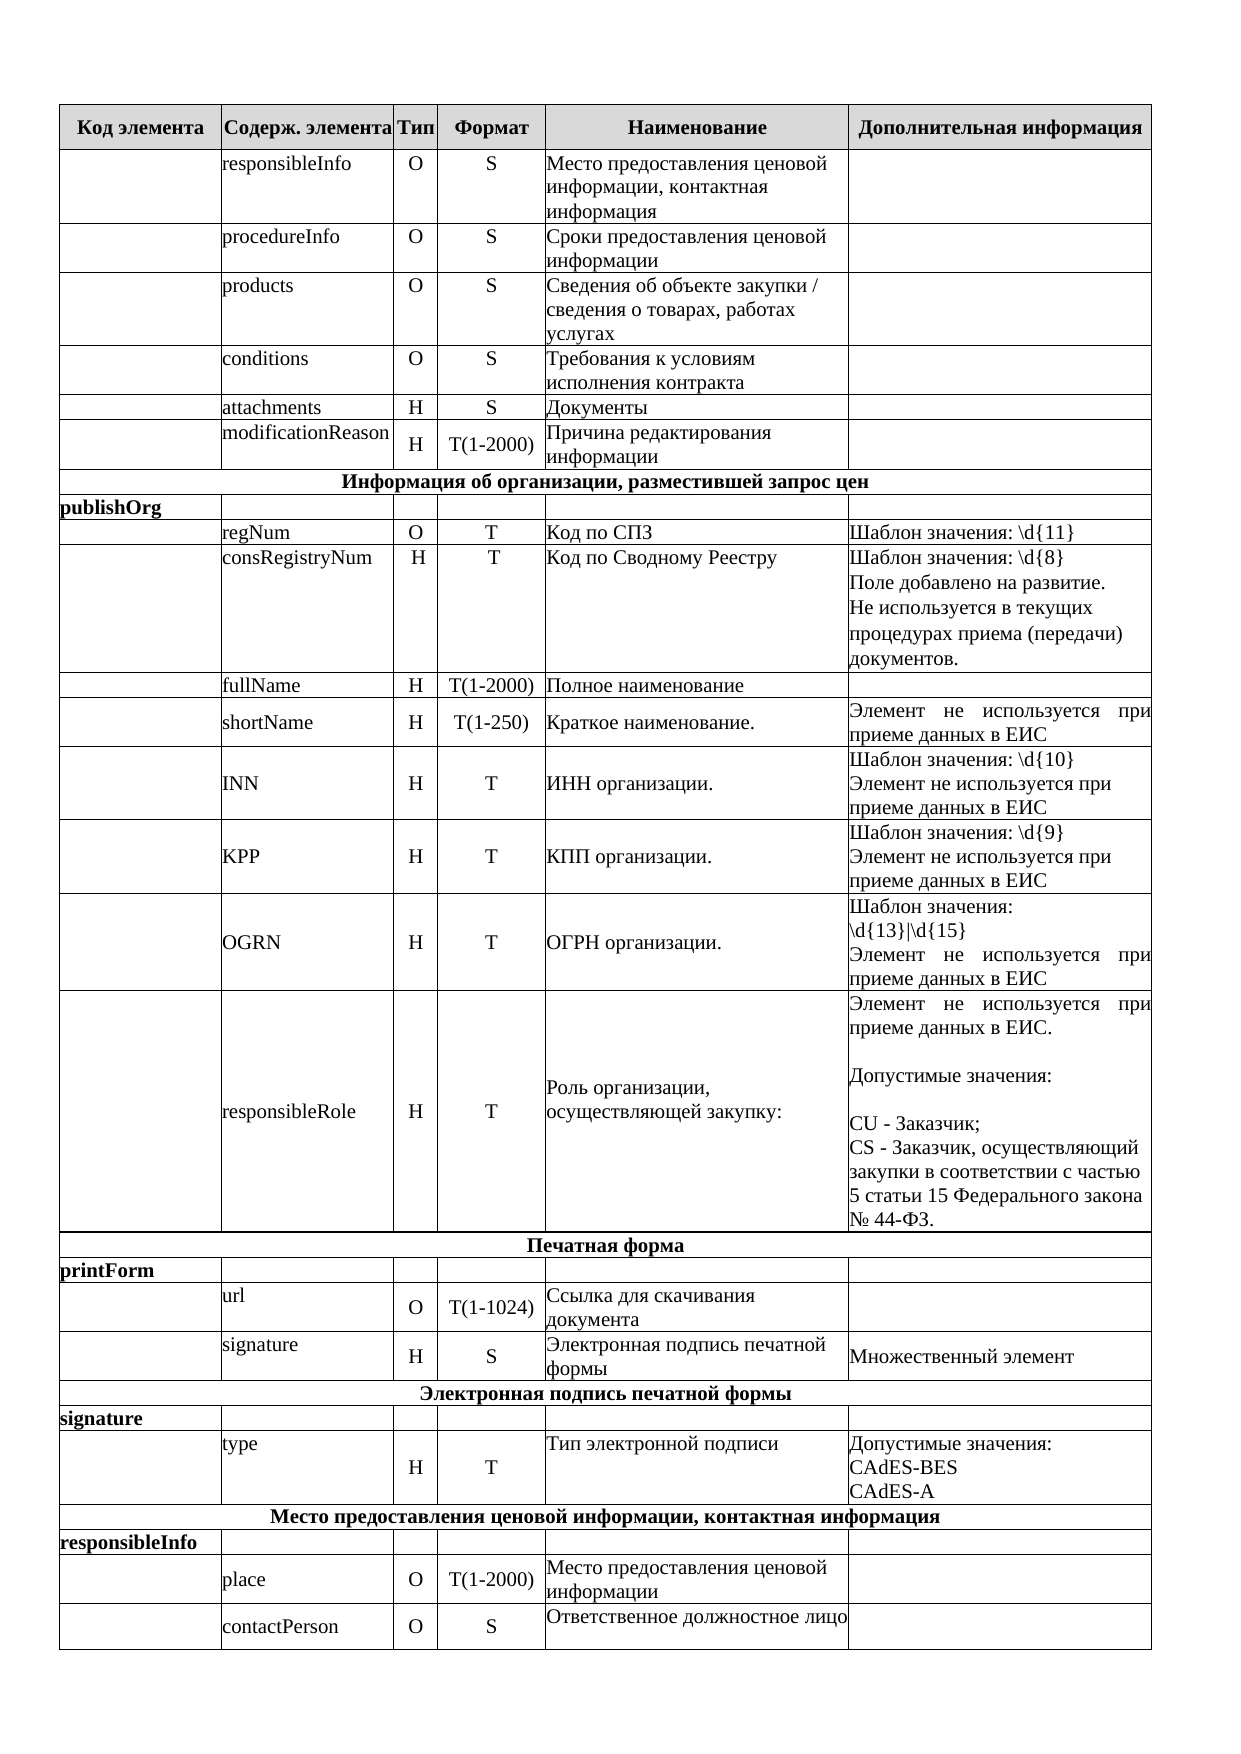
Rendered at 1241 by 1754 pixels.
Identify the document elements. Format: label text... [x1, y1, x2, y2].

table_cell T(1-2000) [438, 1555, 545, 1603]
table_cell Код по Сводному Реестру [546, 545, 848, 672]
table_cell Н [394, 698, 437, 746]
table_cell T [438, 545, 545, 672]
table_cell О [394, 273, 437, 345]
table_cell [60, 894, 221, 990]
table_cell Роль организации, осуществляющей закупку: [546, 991, 848, 1231]
table_cell Допустимые значения: CAdES-BES CAdES-A [849, 1431, 1151, 1503]
table_cell Краткое наименование. [546, 698, 848, 746]
table_cell Н [394, 420, 437, 468]
table_cell [222, 495, 393, 519]
table_cell О [394, 1604, 437, 1649]
table_cell Печатная форма [60, 1233, 1151, 1257]
table_cell [546, 1258, 848, 1282]
table_cell [60, 224, 221, 272]
table_cell Ответственное должностное лицо [546, 1604, 848, 1649]
table_cell signature [222, 1332, 393, 1380]
table_cell consRegistryNum [222, 545, 393, 672]
table_cell Т(1-250) [438, 698, 545, 746]
table_cell [60, 820, 221, 892]
table_cell [222, 1530, 393, 1554]
table_cell Тип электронной подписи [546, 1431, 848, 1503]
table_cell procedureInfo [222, 224, 393, 272]
table_cell [849, 1406, 1151, 1430]
table_cell Н [394, 747, 437, 819]
table_cell Информация об организации, разместившей запрос цен [60, 470, 1151, 493]
table_cell [222, 1258, 393, 1282]
table_cell [849, 673, 1151, 697]
table_cell T(1-1024) [438, 1283, 545, 1331]
table_cell [222, 1406, 393, 1430]
table_cell [60, 346, 221, 394]
table_cell Н [394, 545, 437, 672]
table_cell Шаблон значения: \d{11} [849, 520, 1151, 544]
table_cell О [394, 520, 437, 544]
table_cell [546, 495, 848, 519]
table_cell signature [60, 1406, 221, 1430]
table_header Код элемента [60, 105, 221, 149]
table_header Дополнительная информация [849, 105, 1151, 149]
table_cell [849, 1555, 1151, 1603]
table_cell Т [438, 747, 545, 819]
table_cell Шаблон значения: \d{9} Элемент не используется при приеме данных в ЕИС [849, 820, 1151, 892]
table_cell Элемент не используется при приеме данных в ЕИС. Допустимые значения: CU - Заказчик; CS - Заказчик, осуществляющий закупки в соответствии с частью 5 статьи 15 Федерального закона № 44-ФЗ. [849, 991, 1151, 1231]
table_cell О [394, 224, 437, 272]
table_cell Множественный элемент [849, 1332, 1151, 1380]
table_cell KPP [222, 820, 393, 892]
table_cell place [222, 1555, 393, 1603]
table_cell [546, 1406, 848, 1430]
table_cell Т [438, 820, 545, 892]
table_cell Т [438, 894, 545, 990]
table_cell Место предоставления ценовой информации, контактная информация [546, 150, 848, 223]
table_header Формат [438, 105, 545, 149]
table_cell Н [394, 673, 437, 697]
table_cell regNum [222, 520, 393, 544]
table_cell [394, 1406, 437, 1430]
table_cell [60, 1332, 221, 1380]
table_header Содерж. элемента [222, 105, 393, 149]
table_cell Н [394, 1332, 437, 1380]
table_cell H [394, 1431, 437, 1503]
table_cell conditions [222, 346, 393, 394]
table_cell [849, 395, 1151, 419]
table_cell url [222, 1283, 393, 1331]
table_cell КПП организации. [546, 820, 848, 892]
table_cell [849, 495, 1151, 519]
table_cell Документы [546, 395, 848, 419]
table_cell Т(1-2000) [438, 420, 545, 468]
table_cell Н [394, 395, 437, 419]
table_cell [849, 346, 1151, 394]
table_cell T [438, 1431, 545, 1503]
table_cell [60, 1431, 221, 1503]
table_cell [60, 1283, 221, 1331]
table_cell ИНН организации. [546, 747, 848, 819]
table_cell [394, 1530, 437, 1554]
table_cell [849, 150, 1151, 223]
table_cell [60, 1604, 221, 1649]
table_cell [60, 395, 221, 419]
table_cell [849, 273, 1151, 345]
table_cell products [222, 273, 393, 345]
table_cell О [394, 346, 437, 394]
table_cell fullName [222, 673, 393, 697]
table_header Тип [394, 105, 437, 149]
table_cell attachments [222, 395, 393, 419]
table_cell [438, 495, 545, 519]
table_cell publishOrg [60, 495, 221, 519]
table_cell Ссылка для скачивания документа [546, 1283, 848, 1331]
table_cell [438, 1530, 545, 1554]
table_cell Причина редактирования информации [546, 420, 848, 468]
table_cell [60, 991, 221, 1231]
table_cell Н [394, 991, 437, 1231]
table_cell О [394, 1555, 437, 1603]
table_cell responsibleRole [222, 991, 393, 1231]
table_cell S [438, 1332, 545, 1380]
table_cell Т [438, 991, 545, 1231]
table_cell [849, 1258, 1151, 1282]
table_cell [849, 1604, 1151, 1649]
table_cell [849, 1283, 1151, 1331]
table_cell [60, 698, 221, 746]
table_cell type [222, 1431, 393, 1503]
table_cell [60, 520, 221, 544]
table_cell S [438, 150, 545, 223]
table_cell Шаблон значения: \d{8} Поле добавлено на развитие. Не используется в текущих процедурах приема (передачи) документов. [849, 545, 1151, 672]
table_cell T [438, 520, 545, 544]
table_cell responsibleInfo [60, 1530, 221, 1554]
table_cell [849, 224, 1151, 272]
table_cell S [438, 346, 545, 394]
table_cell [60, 673, 221, 697]
table_cell Требования к условиям исполнения контракта [546, 346, 848, 394]
table_cell [60, 545, 221, 672]
table_cell Н [394, 820, 437, 892]
table_cell Место предоставления ценовой информации, контактная информация [60, 1505, 1151, 1528]
table_cell shortName [222, 698, 393, 746]
table_cell S [438, 224, 545, 272]
table_cell S [438, 395, 545, 419]
table_cell S [438, 273, 545, 345]
table_cell [60, 273, 221, 345]
table_cell Сведения об объекте закупки / сведения о товарах, работах услугах [546, 273, 848, 345]
table_cell Шаблон значения: \d{13}|\d{15} Элемент не используется при приеме данных в ЕИС [849, 894, 1151, 990]
table_cell contactPerson [222, 1604, 393, 1649]
table_cell Н [394, 894, 437, 990]
table_cell ОГРН организации. [546, 894, 848, 990]
table_cell responsibleInfo [222, 150, 393, 223]
table_cell printForm [60, 1258, 221, 1282]
table_cell Шаблон значения: \d{10} Элемент не используется при приеме данных в ЕИС [849, 747, 1151, 819]
table_cell Место предоставления ценовой информации [546, 1555, 848, 1603]
table_cell О [394, 150, 437, 223]
table_cell [394, 495, 437, 519]
table_cell Электронная подпись печатной формы [546, 1332, 848, 1380]
table_cell Сроки предоставления ценовой информации [546, 224, 848, 272]
table_cell S [438, 1604, 545, 1649]
table_cell [60, 420, 221, 468]
table_cell [60, 1555, 221, 1603]
table_cell modificationReason [222, 420, 393, 468]
table_cell T(1-2000) [438, 673, 545, 697]
table_cell [60, 150, 221, 223]
table_cell O [394, 1283, 437, 1331]
table_cell [394, 1258, 437, 1282]
table_cell [849, 420, 1151, 468]
table_cell OGRN [222, 894, 393, 990]
table_cell INN [222, 747, 393, 819]
table_cell Элемент не используется при приеме данных в ЕИС [849, 698, 1151, 746]
table_cell [438, 1258, 545, 1282]
table_cell Полное наименование [546, 673, 848, 697]
table_cell [849, 1530, 1151, 1554]
table_cell [546, 1530, 848, 1554]
table_cell [60, 747, 221, 819]
table_cell [438, 1406, 545, 1430]
table_cell Код по СПЗ [546, 520, 848, 544]
table_header Наименование [546, 105, 848, 149]
table_cell Электронная подпись печатной формы [60, 1381, 1151, 1405]
